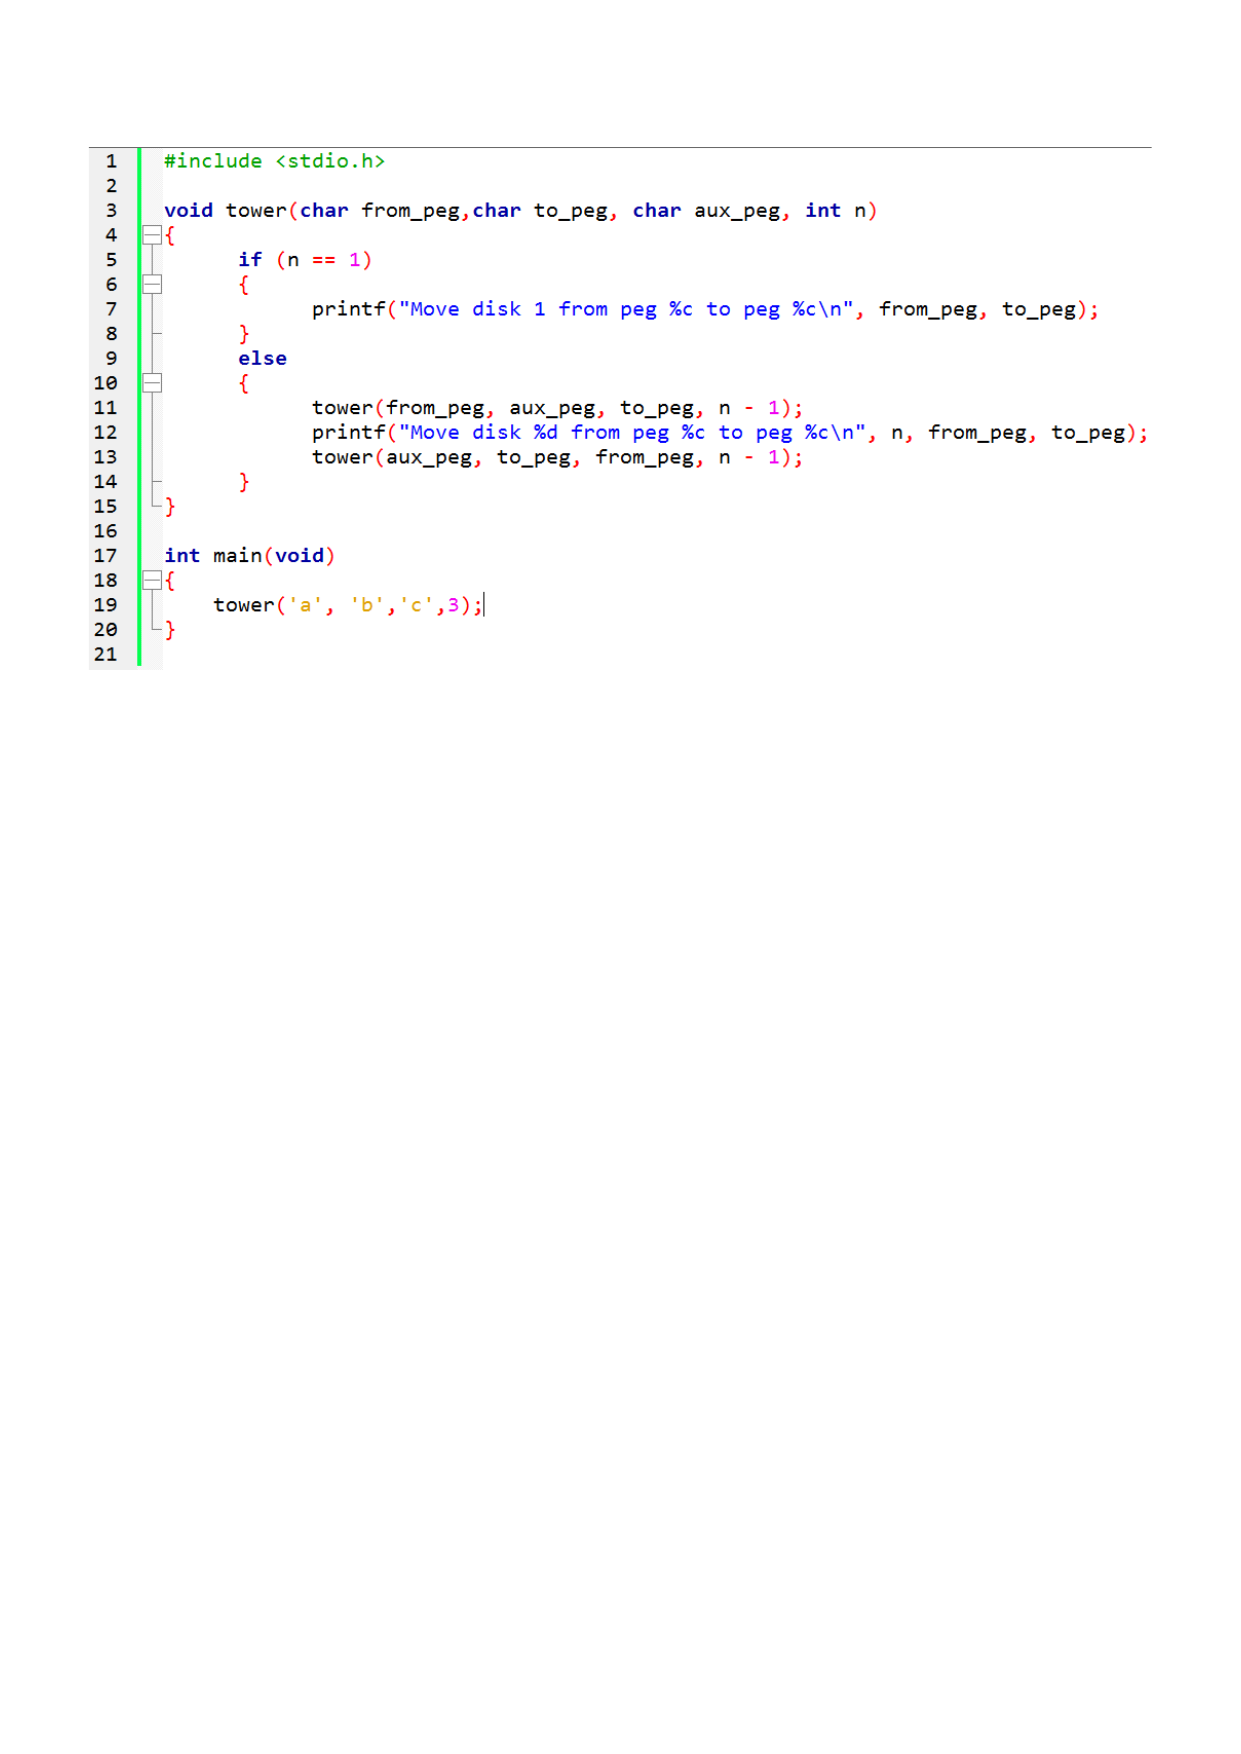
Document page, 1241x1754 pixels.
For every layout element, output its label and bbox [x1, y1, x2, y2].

picture [88, 147, 1152, 670]
